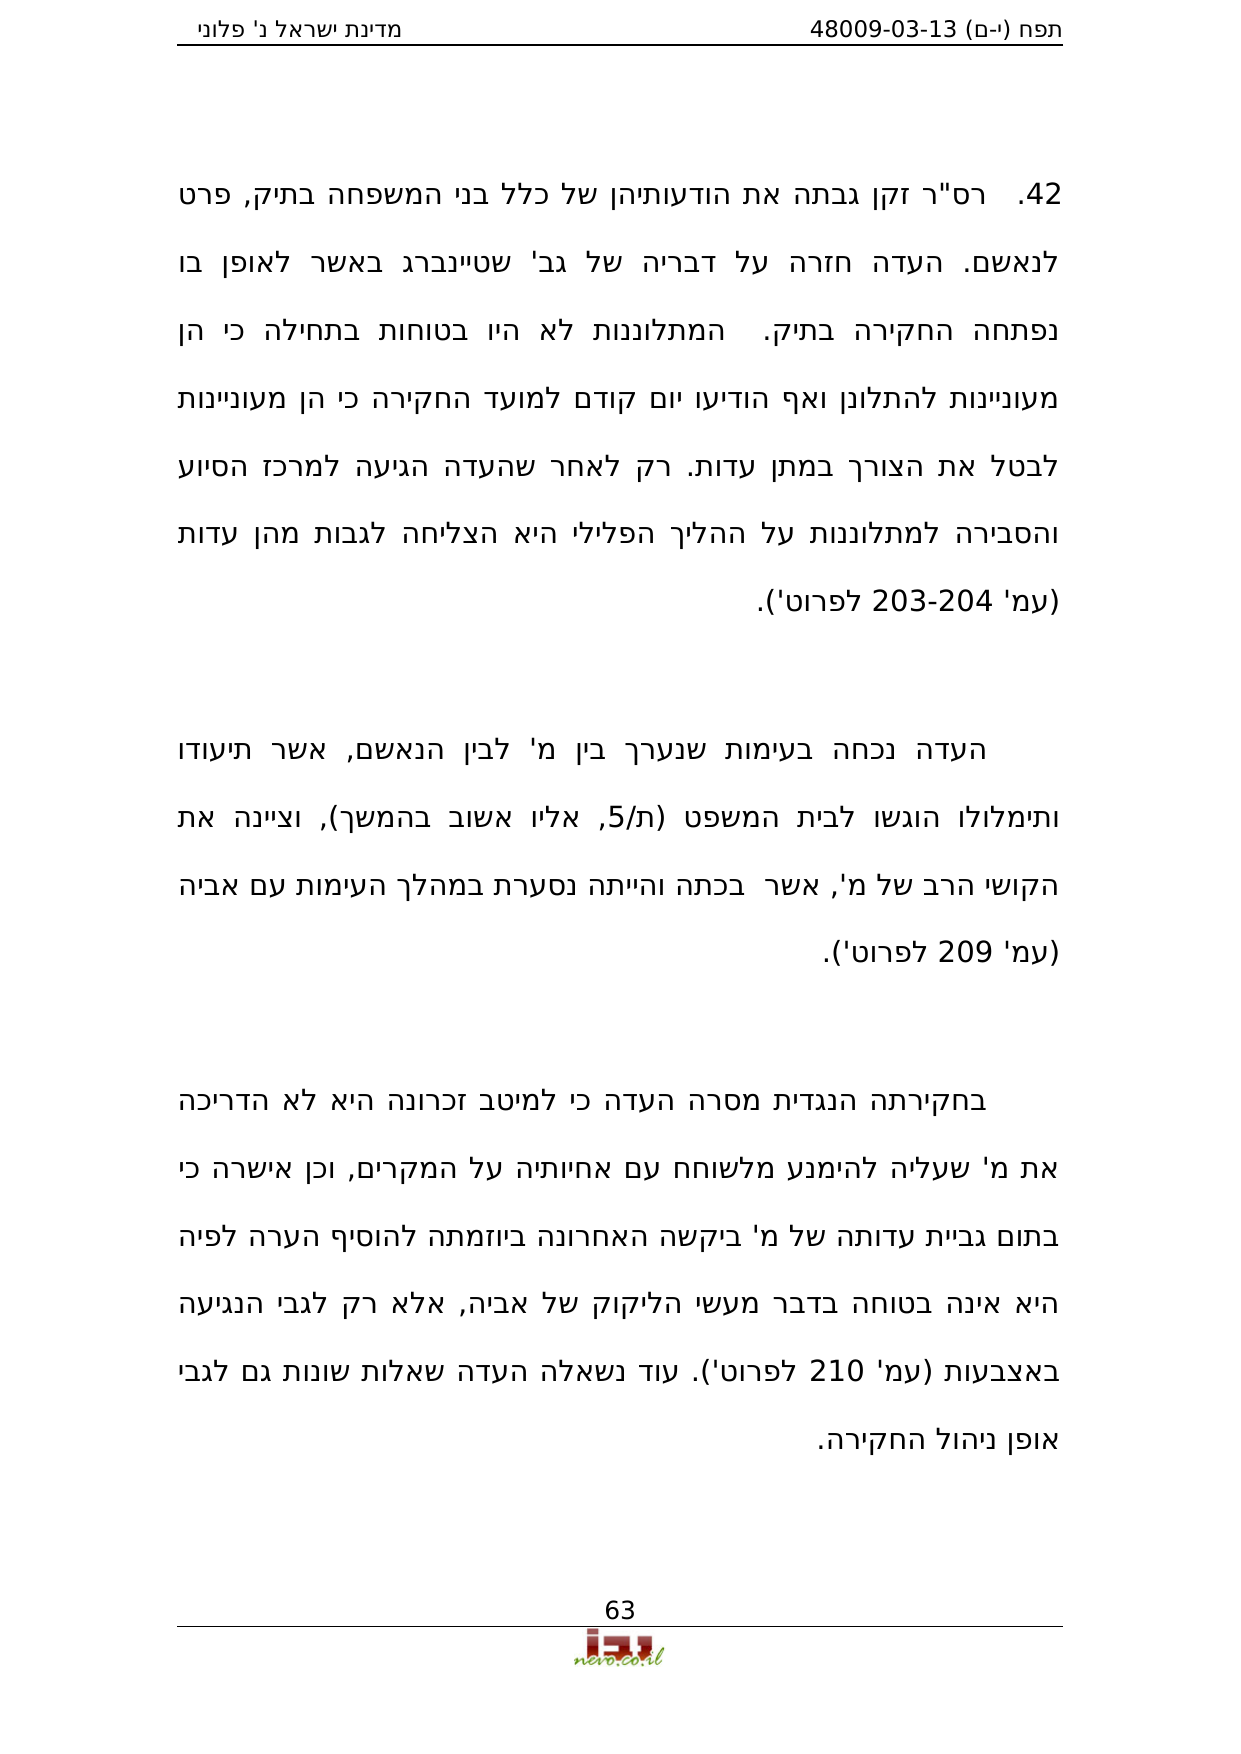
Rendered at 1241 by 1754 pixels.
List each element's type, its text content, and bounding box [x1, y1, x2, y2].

picture [574, 1628, 666, 1667]
text בחקירתה הנגדית מסרה העדה כי למיטב זכרונה היא לא הדריכה את מ' שעליה להימנע מלשוחח עם אחיותיה על המקרים, וכן אישרה כי בתום גביית עדותה של מ' ביקשה האחרונה ביוזמתה להוסיף הערה לפיה היא אינה בטוחה בדבר מעשי הליקוק של אביה, אלא רק לגבי הנגיעה באצבעות (עמ' 210 לפרוט'). עוד נשאלה העדה שאלות שונות גם לגבי אופן ניהול החקירה. [177, 1083, 1060, 1457]
text 42. רס"ר זקן גבתה את הודעותיהן של כלל בני המשפחה בתיק, פרט לנאשם. העדה חזרה על דבריה של גב' שטיינברג באשר לאופן בו נפתחה החקירה בתיק. המתלוננות לא היו בטוחות בתחילה כי הן מעוניינות להתלונן ואף הודיעו יום קודם למועד החקירה כי הן מעוניינות לבטל את הצורך במתן עדות. רק לאחר שהעדה הגיעה למרכז הסיוע והסבירה למתלוננות על ההליך הפלילי היא הצליחה לגבות מהן עדות (עמ' 203-204 לפרוט'). [177, 177, 1063, 619]
text העדה נכחה בעימות שנערך בין מ' לבין הנאשם, אשר תיעודו ותימלולו הוגשו לבית המשפט (ת/5, אליו אשוב בהמשך), וציינה את הקושי הרב של מ', אשר בכתה והייתה נסערת במהלך העימות עם אביה (עמ' 209 לפרוט'). [177, 732, 1060, 970]
